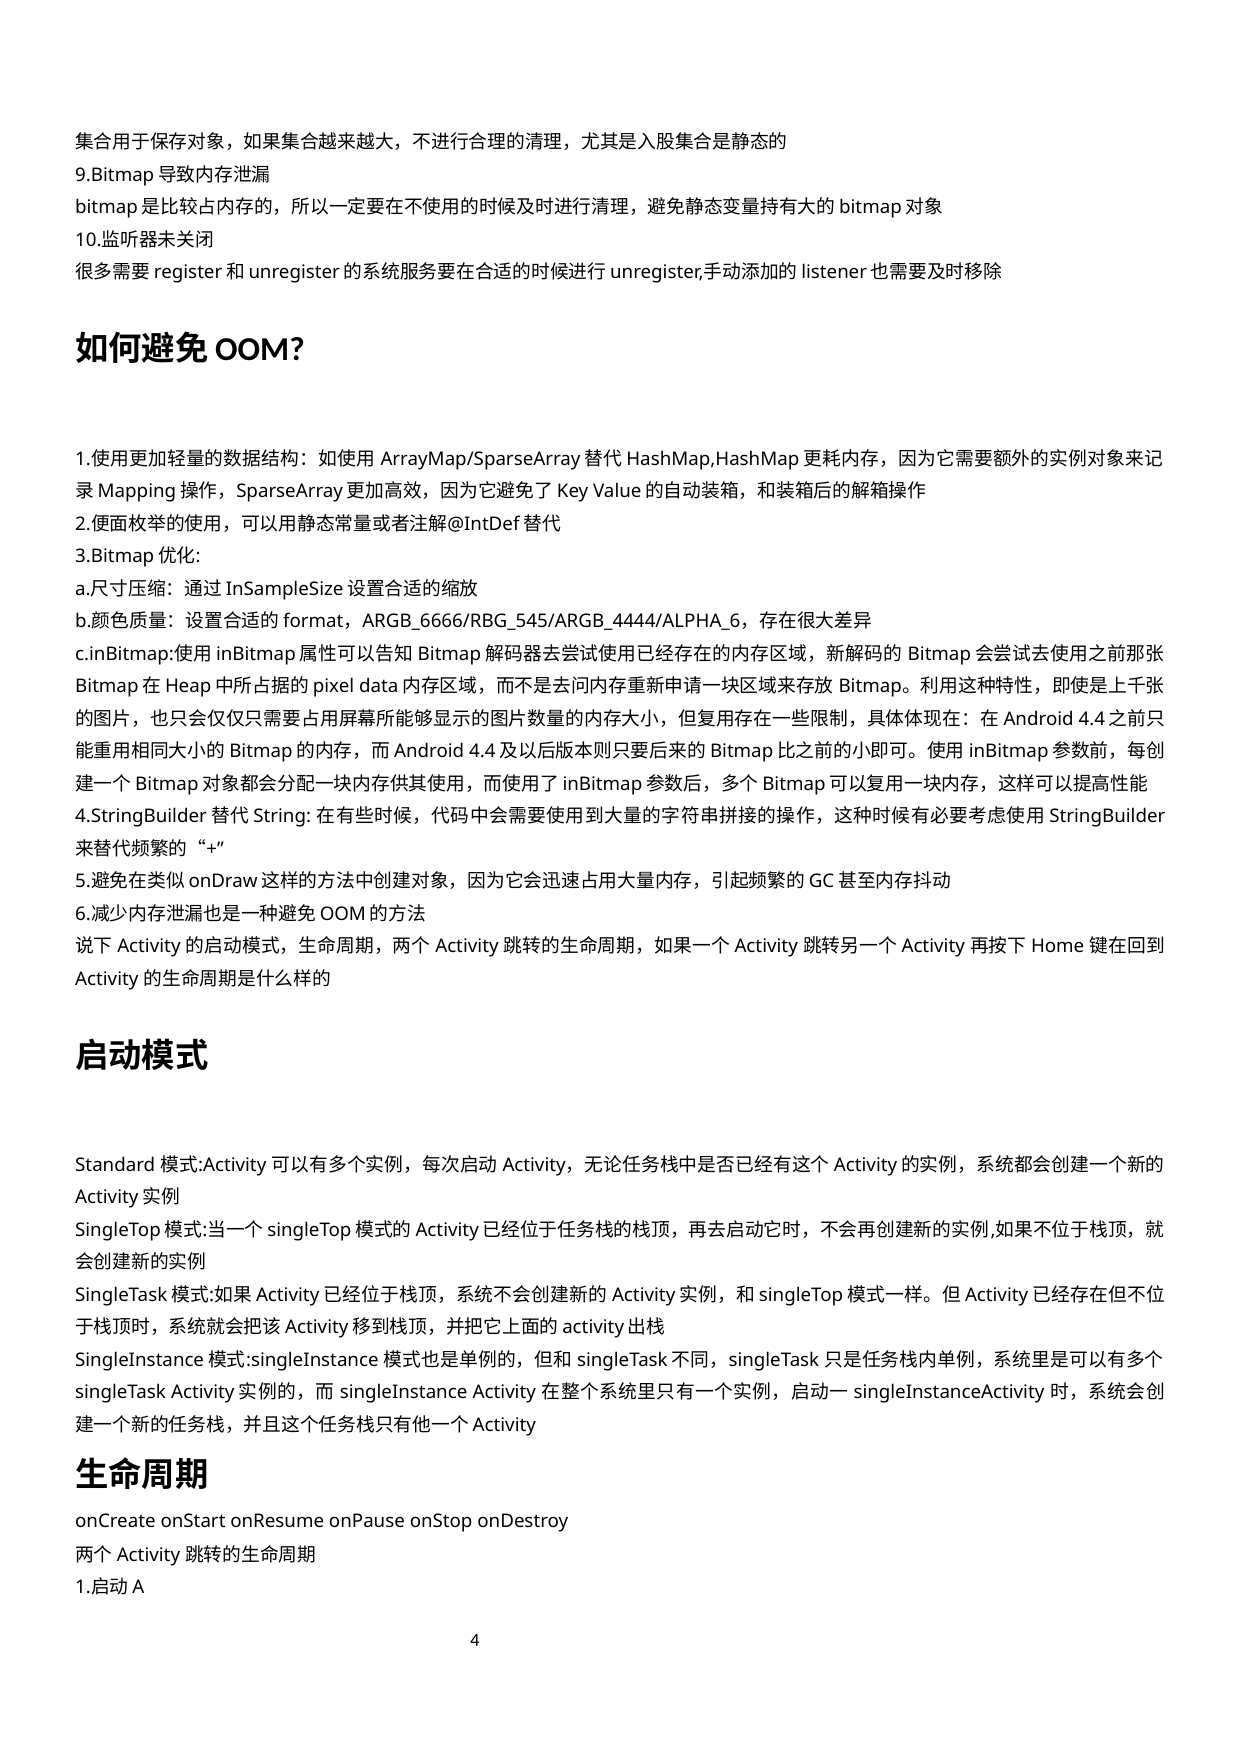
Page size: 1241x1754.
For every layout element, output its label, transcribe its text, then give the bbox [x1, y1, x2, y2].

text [75, 124, 1165, 157]
text SingleTop模式:当一个singleTop模式的Activity已经位于任务栈的栈顶，再去启动它时，不会再创建新的实例,如果不位于栈顶，就会创建新的实例 [75, 1212, 1165, 1277]
text 10.监听器未关闭 很多需要register和unregister的系统服务要在合适的时候进行unregister,手动添加的listener也需要及时移除 [75, 222, 1165, 287]
text SingleTask模式:如果Activity已经位于栈顶，系统不会创建新的Activity实例，和singleTop模式一样。但Activity已经存在但不位于栈顶时，系统就会把该Activity移到栈顶，并把它上面的activity出栈 [75, 1277, 1165, 1342]
text Standard 模式:Activity 可以有多个实例，每次启动 Activity，无论任务栈中是否已经有这个Activity的实例，系统都会创建一个新的Activity实例 [75, 1147, 1165, 1212]
text 2.便面枚举的使用，可以用静态常量或者注解@IntDef替代 [75, 506, 1165, 538]
text 3.Bitmap优化: a.尺寸压缩：通过InSampleSize设置合适的缩放 b.颜色质量：设置合适的format，ARGB_6666/RBG_545/ARGB_4444/ALPHA_6，存在很大差异 c.inBitmap:使用inBitmap属性可以告知Bitmap解码器去尝试使用已经存在的内存区域，新解码的Bitmap会尝试去使用之前那张Bitmap在Heap中所占据的pixel data内存区域，而不是去问内存重新申请一块区域来存放Bitmap。利用这种特性，即使是上千张的图片，也只会仅仅只需要占用屏幕所能够显示的图片数量的内存大小，但复用存在一些限制，具体体现在：在Android 4.4之前只能重用相同大小的Bitmap的内存，而Android 4.4及以后版本则只要后来的Bitmap比之前的小即可。使用inBitmap参数前，每创建一个Bitmap对象都会分配一块内存供其使用，而使用了inBitmap参数后，多个Bitmap可以复用一块内存，这样可以提高性能 [75, 538, 1165, 798]
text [75, 1537, 1165, 1602]
text 生命周期 onCreate onStart onResume onPause onStop onDestroy [75, 1439, 1165, 1537]
text 4.StringBuilder替代String: 在有些时候，代码中会需要使用到大量的字符串拼接的操作，这种时候有必要考虑使用StringBuilder来替代频繁的“+” [75, 798, 1165, 863]
text 9.Bitmap导致内存泄漏 bitmap是比较占内存的，所以一定要在不使用的时候及时进行清理，避免静态变量持有大的bitmap对象 [75, 157, 1165, 222]
subtitle 如何避免OOM? [75, 314, 1165, 379]
text 说下 Activity 的启动模式，生命周期，两个 Activity 跳转的生命周期，如果一个 Activity 跳转另一个 Activity 再按下 Home 键在回到 Activity 的生命周期是什么样的 [75, 928, 1165, 993]
subtitle 启动模式 [75, 1020, 1165, 1085]
text SingleInstance模式:singleInstance 模式也是单例的，但和singleTask不同，singleTask 只是任务栈内单例，系统里是可以有多个singleTask Activity实例的，而 singleInstance Activity 在整个系统里只有一个实例，启动一singleInstanceActivity 时，系统会创建一个新的任务栈，并且这个任务栈只有他一个Activity [75, 1342, 1165, 1439]
text 1.使用更加轻量的数据结构：如使用ArrayMap/SparseArray替代HashMap,HashMap更耗内存，因为它需要额外的实例对象来记录Mapping操作，SparseArray更加高效，因为它避免了Key Value的自动装箱，和装箱后的解箱操作 [75, 441, 1165, 506]
text 6.减少内存泄漏也是一种避免OOM的方法 [75, 896, 1165, 928]
text 5.避免在类似onDraw这样的方法中创建对象，因为它会迅速占用大量内存，引起频繁的GC甚至内存抖动 [75, 863, 1165, 896]
